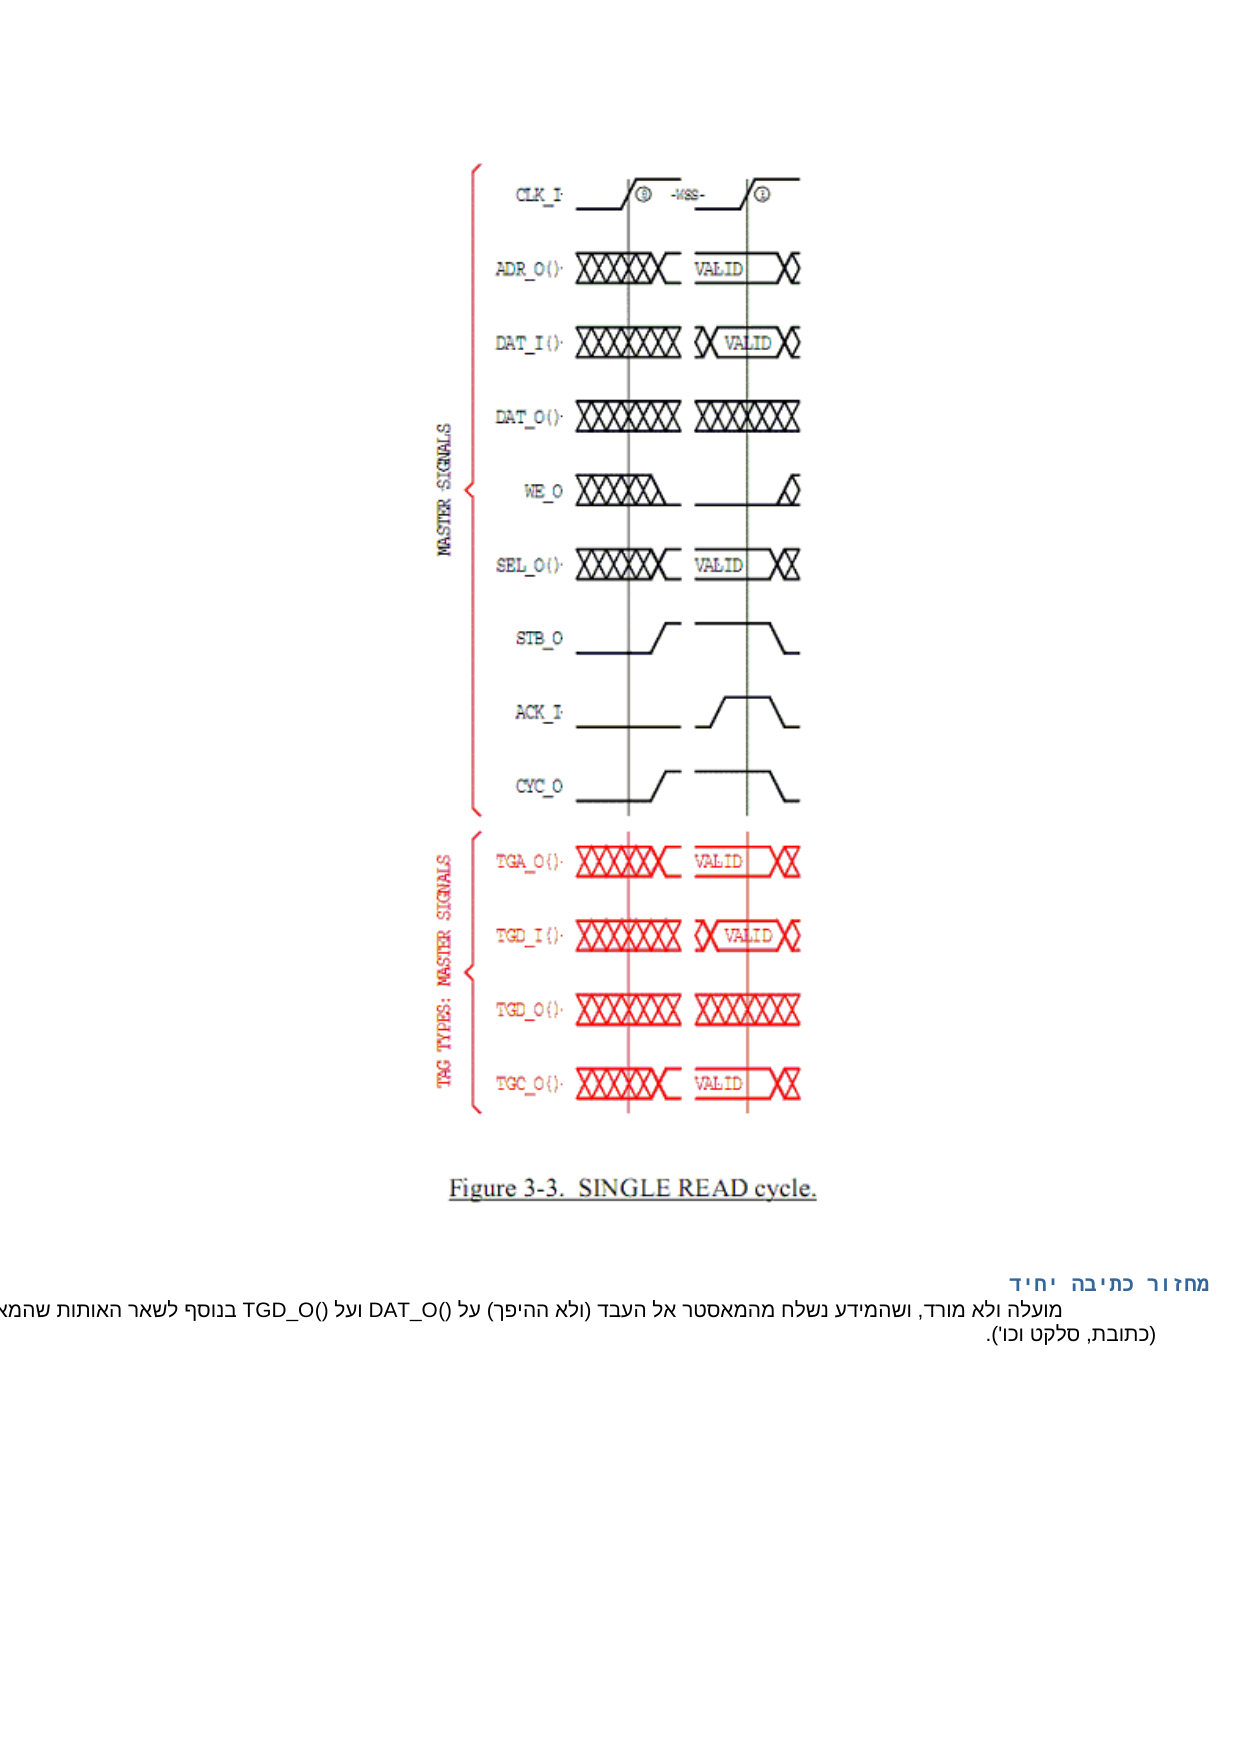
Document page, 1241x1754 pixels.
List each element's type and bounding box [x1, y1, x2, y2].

table_cell [186, 150, 1051, 1377]
picture [401, 156, 839, 1245]
